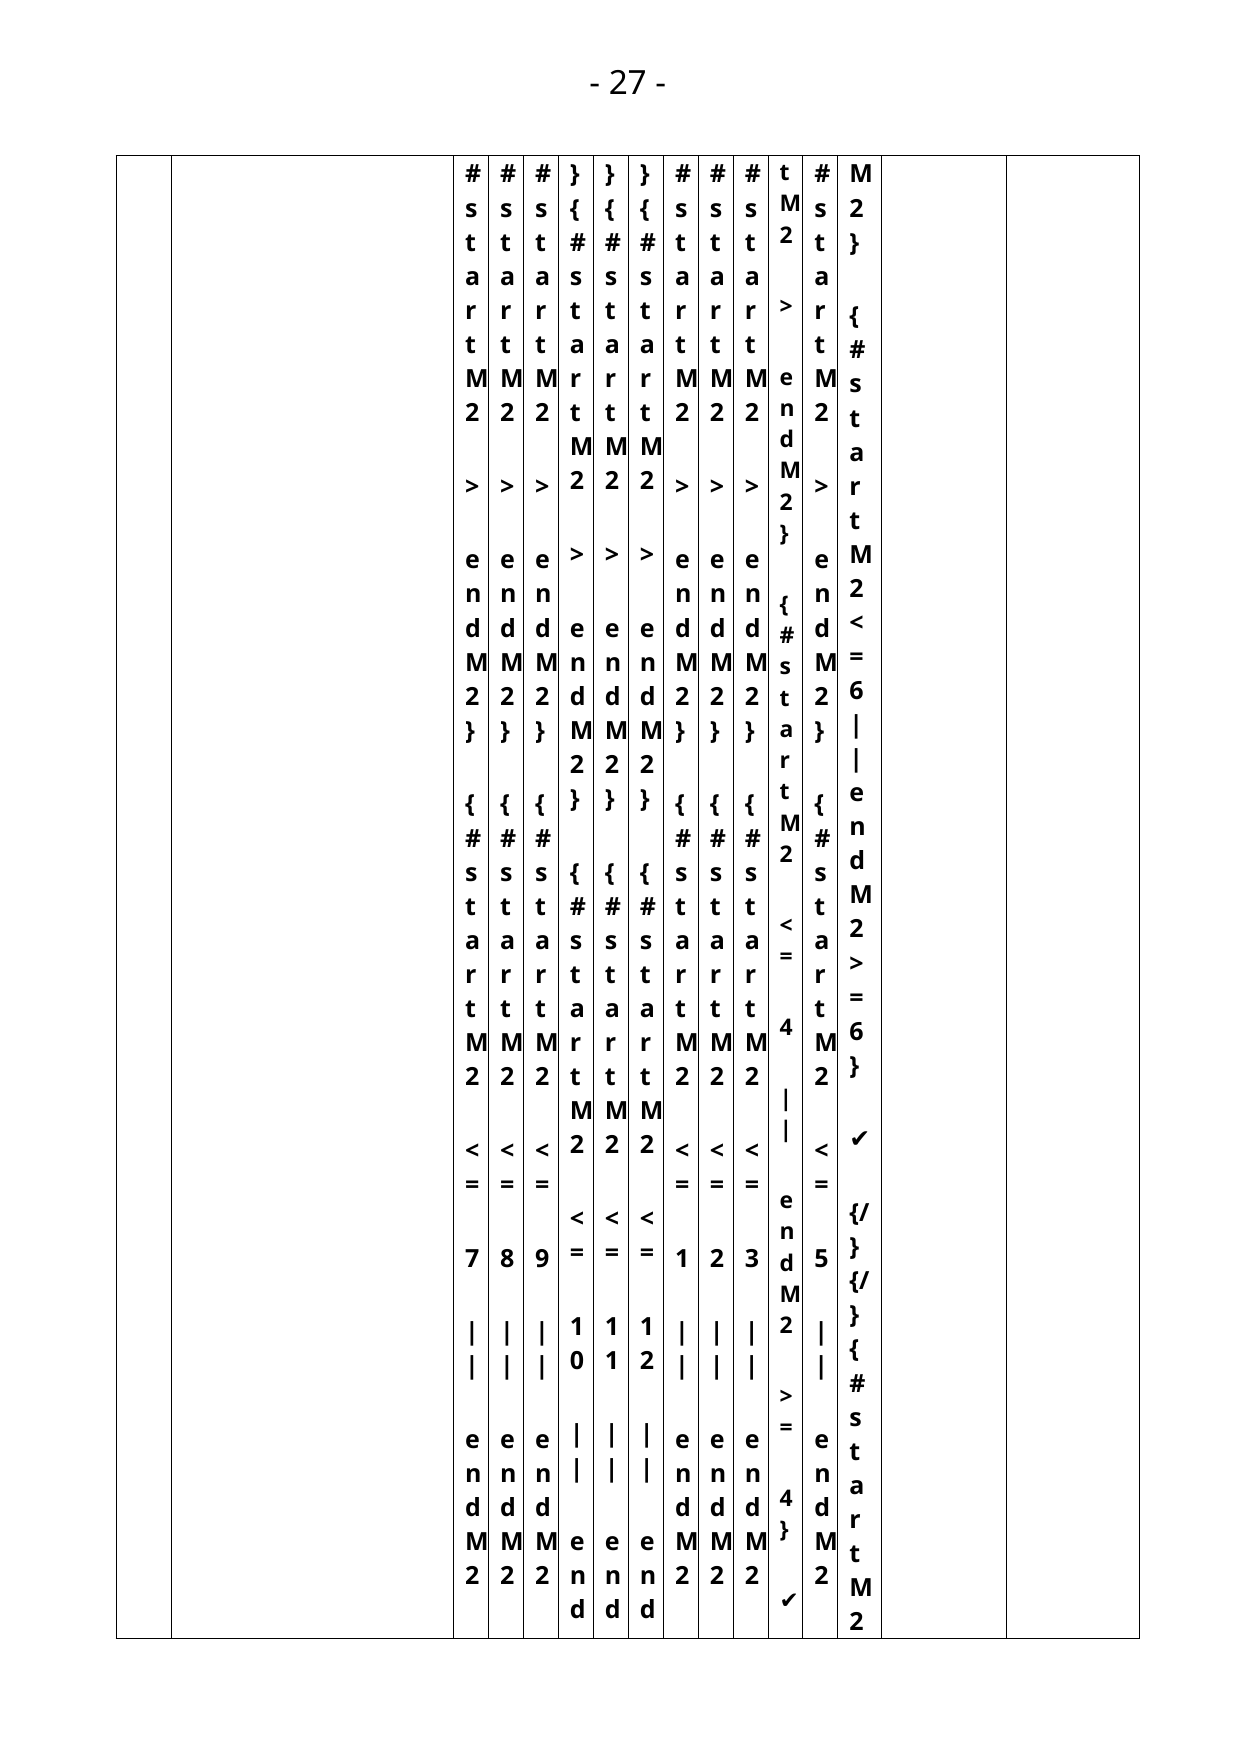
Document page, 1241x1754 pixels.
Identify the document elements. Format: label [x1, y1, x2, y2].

table_cell [882, 156, 1006, 1638]
table_cell [769, 156, 802, 1638]
table_cell [172, 156, 453, 1638]
table_cell [664, 156, 698, 1638]
table_cell [734, 156, 768, 1638]
table_cell [524, 156, 558, 1638]
table_cell [117, 156, 171, 1638]
table_cell [559, 156, 593, 1638]
table_cell [594, 156, 628, 1638]
table_cell [629, 156, 663, 1638]
table_cell [489, 156, 523, 1638]
table_cell [454, 156, 488, 1638]
table_cell [1007, 156, 1139, 1638]
table_cell [803, 156, 837, 1638]
table_cell [838, 156, 881, 1638]
table_cell [699, 156, 733, 1638]
